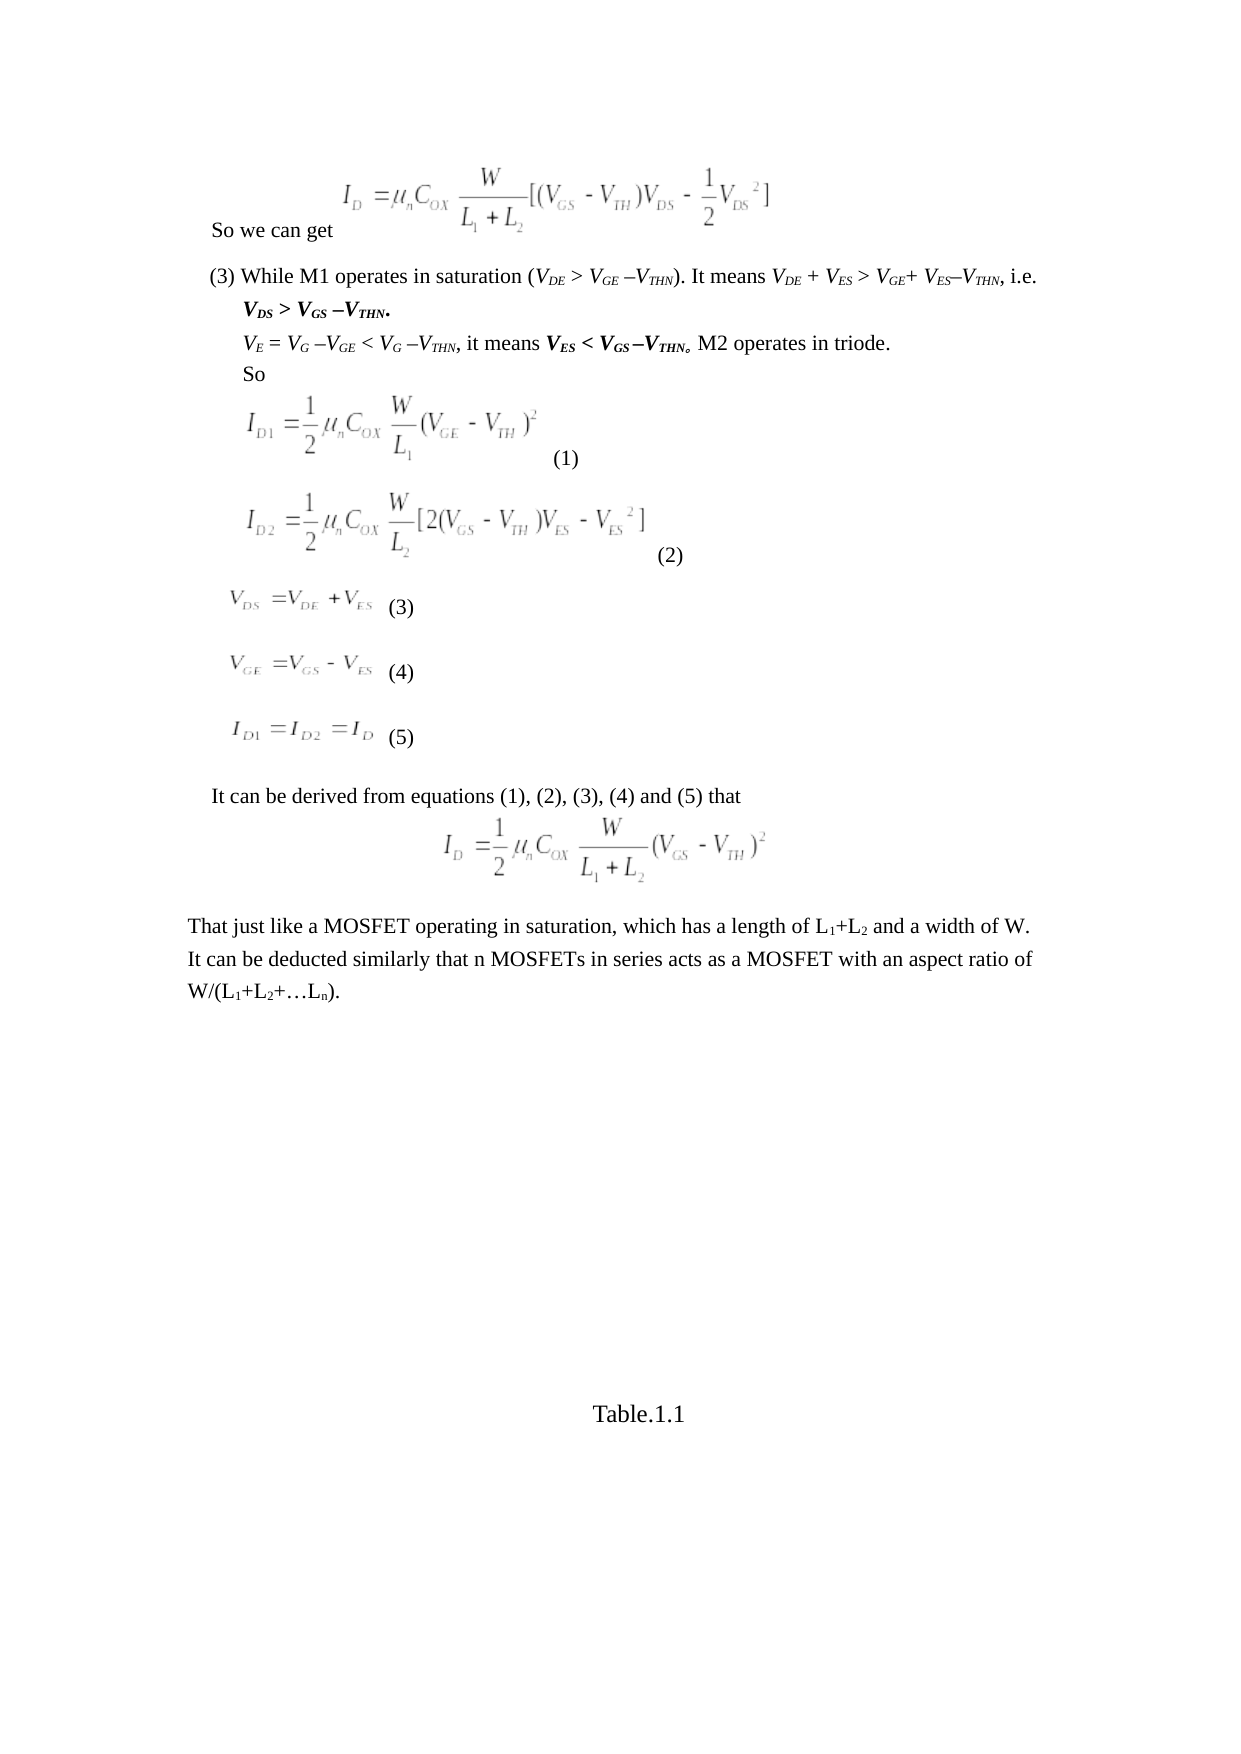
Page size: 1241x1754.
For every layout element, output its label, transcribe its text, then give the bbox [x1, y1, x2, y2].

text That just like a MOSFET operating in saturation, which has a length of L1+L2 and a width of W. [187, 909, 1053, 942]
text VE = VG –VGE < VG –VTHN, it means VES < VGS –VTHN。M2 operates in triode. [177, 324, 1053, 357]
text Table.1.1 [225, 1397, 1053, 1429]
text (5) [187, 714, 1053, 779]
text So [177, 357, 1053, 389]
text So we can get [187, 162, 1053, 259]
text (2) [187, 487, 1053, 584]
text It can be deducted similarly that n MOSFETs in series acts as a MOSFET with an aspect ratio of W/(L1+L2+…Ln). [187, 942, 1053, 1007]
text (1) [187, 389, 1053, 487]
text It can be derived from equations (1), (2), (3), (4) and (5) that [187, 779, 1053, 812]
text (3) While M1 operates in saturation (VDE > VGE –VTHN). It means VDE + VES > VGE+ VES–VTHN, i.e. VDS > VGS –VTHN. [209, 259, 1053, 324]
text (4) [187, 649, 1053, 714]
text (3) [187, 584, 1053, 649]
